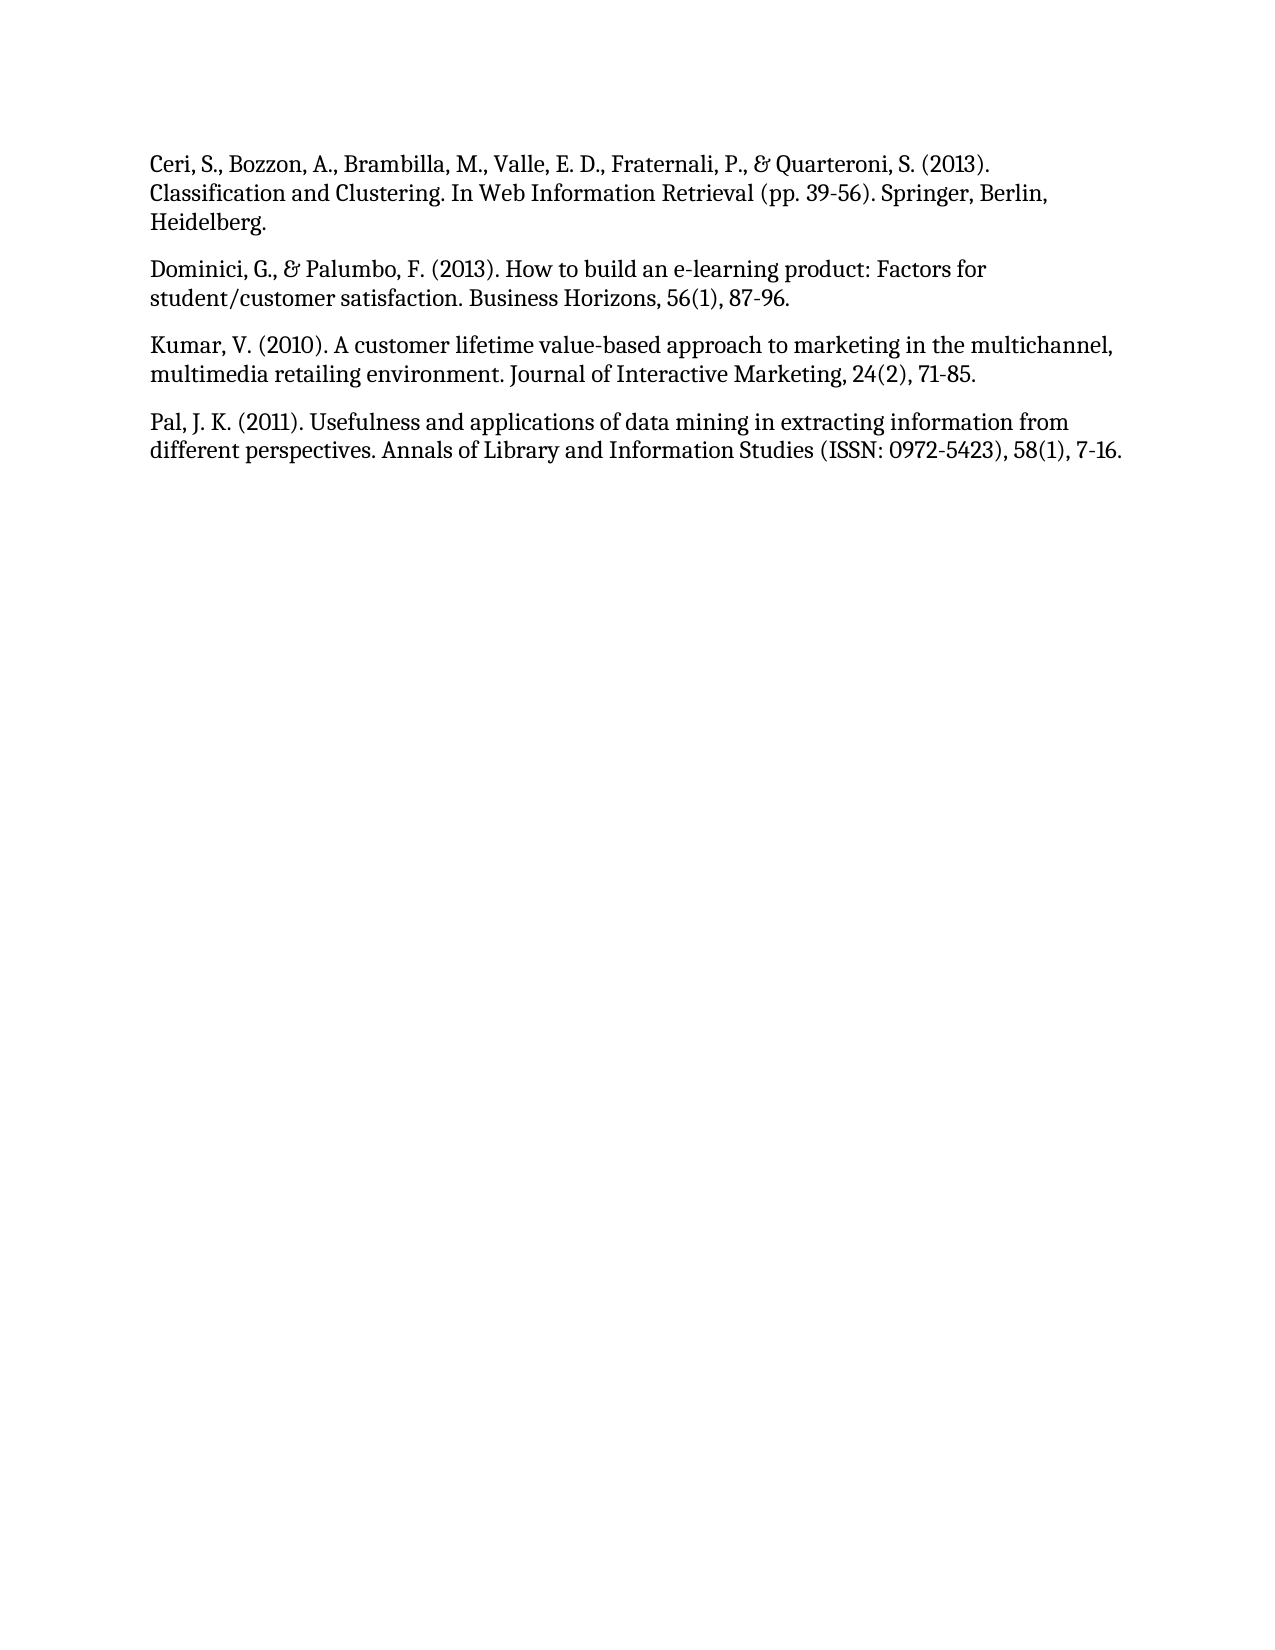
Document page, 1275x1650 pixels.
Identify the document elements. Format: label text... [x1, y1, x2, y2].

text Dominici, G., & Palumbo, F. (2013). How to build an e-learning product: Factors for student/customer satisfaction. Business Horizons, 56(1), 87-96. [150, 255, 1125, 312]
text Kumar, V. (2010). A customer lifetime value-based approach to marketing in the multichannel, multimedia retailing environment. Journal of Interactive Marketing, 24(2), 71-85. [150, 331, 1125, 389]
text Ceri, S., Bozzon, A., Brambilla, M., Valle, E. D., Fraternali, P., & Quarteroni, S. (2013). Classification and Clustering. In Web Information Retrieval (pp. 39-56). Springer, Berlin, Heidelberg. [150, 150, 1125, 236]
text Pal, J. K. (2011). Usefulness and applications of data mining in extracting information from different perspectives. Annals of Library and Information Studies (ISSN: 0972-5423), 58(1), 7-16. [150, 407, 1125, 465]
